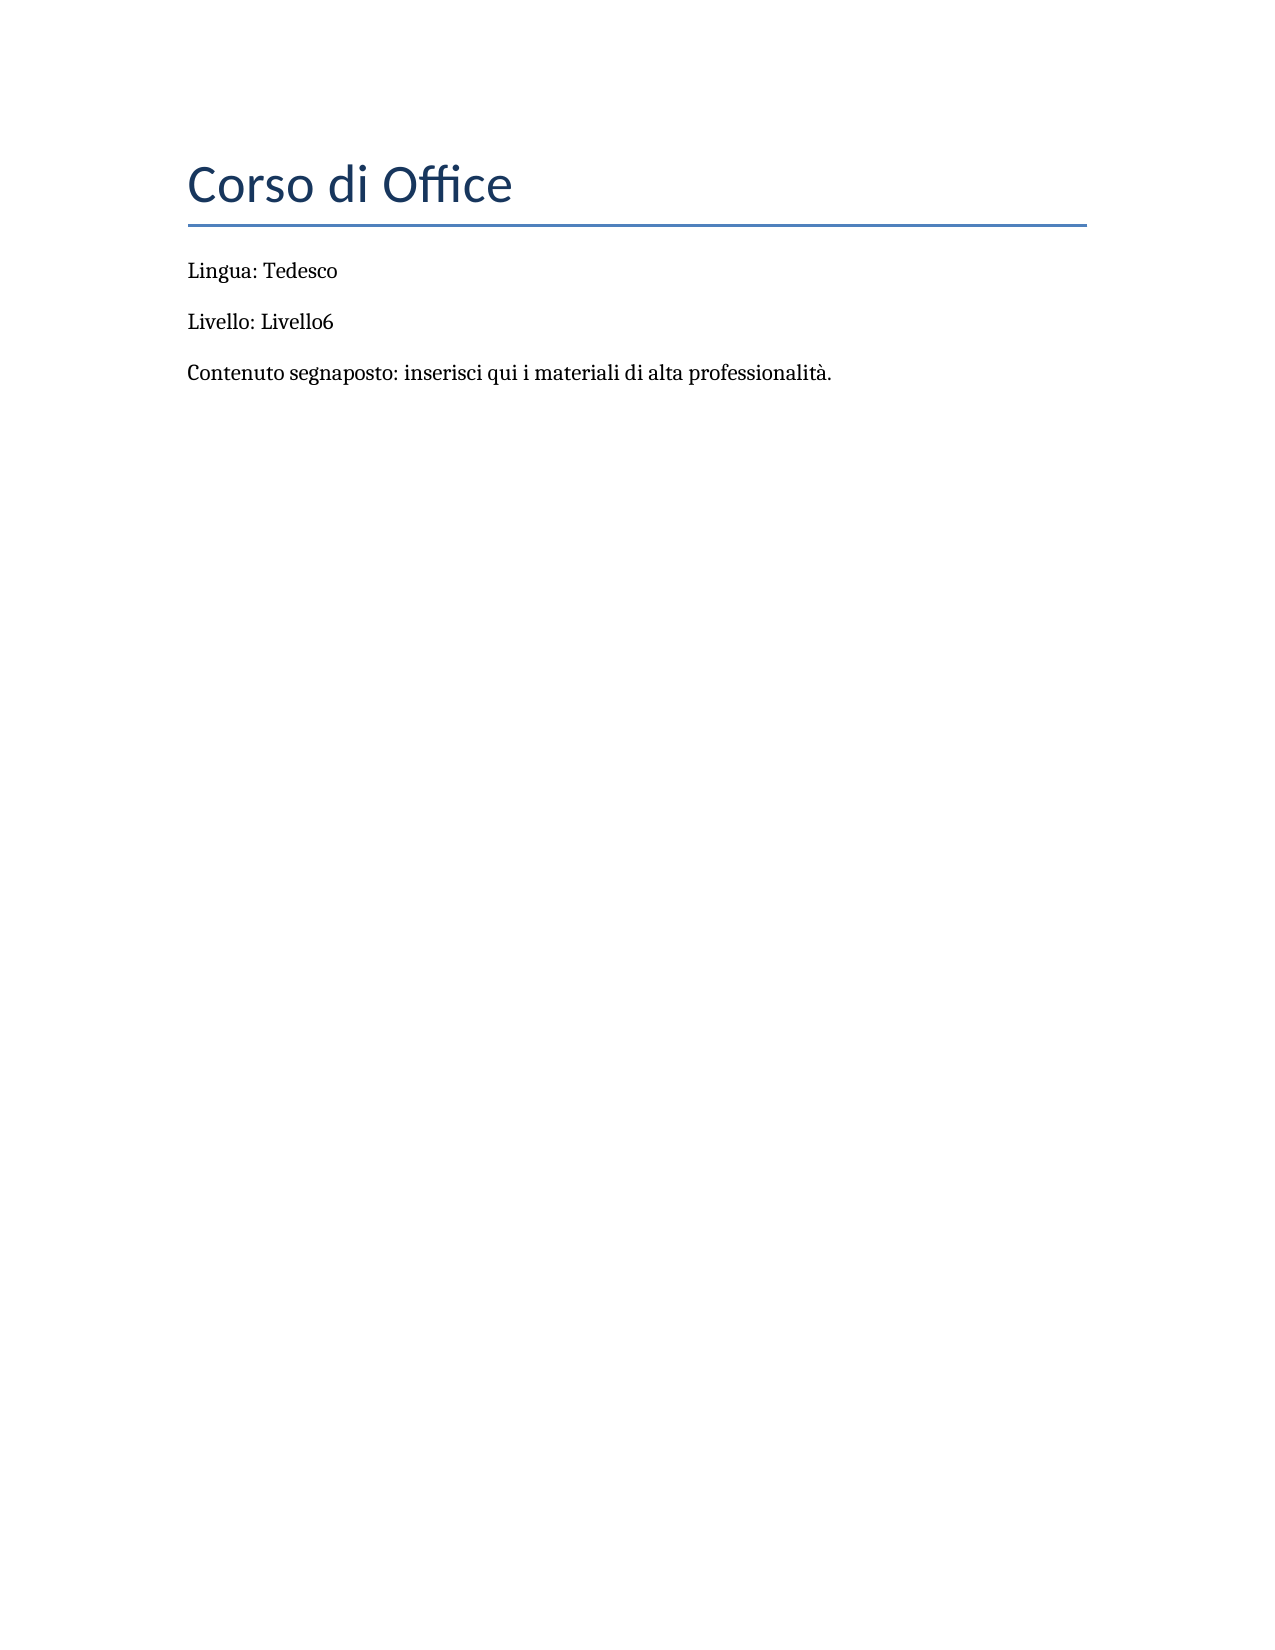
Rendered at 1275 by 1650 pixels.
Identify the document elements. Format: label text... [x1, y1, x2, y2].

title Corso di Office [187, 150, 1087, 227]
text Contenuto segnaposto: inserisci qui i materiali di alta professionalità. [187, 360, 1087, 386]
text Lingua: Tedesco [187, 258, 1087, 284]
text Livello: Livello6 [187, 309, 1087, 335]
